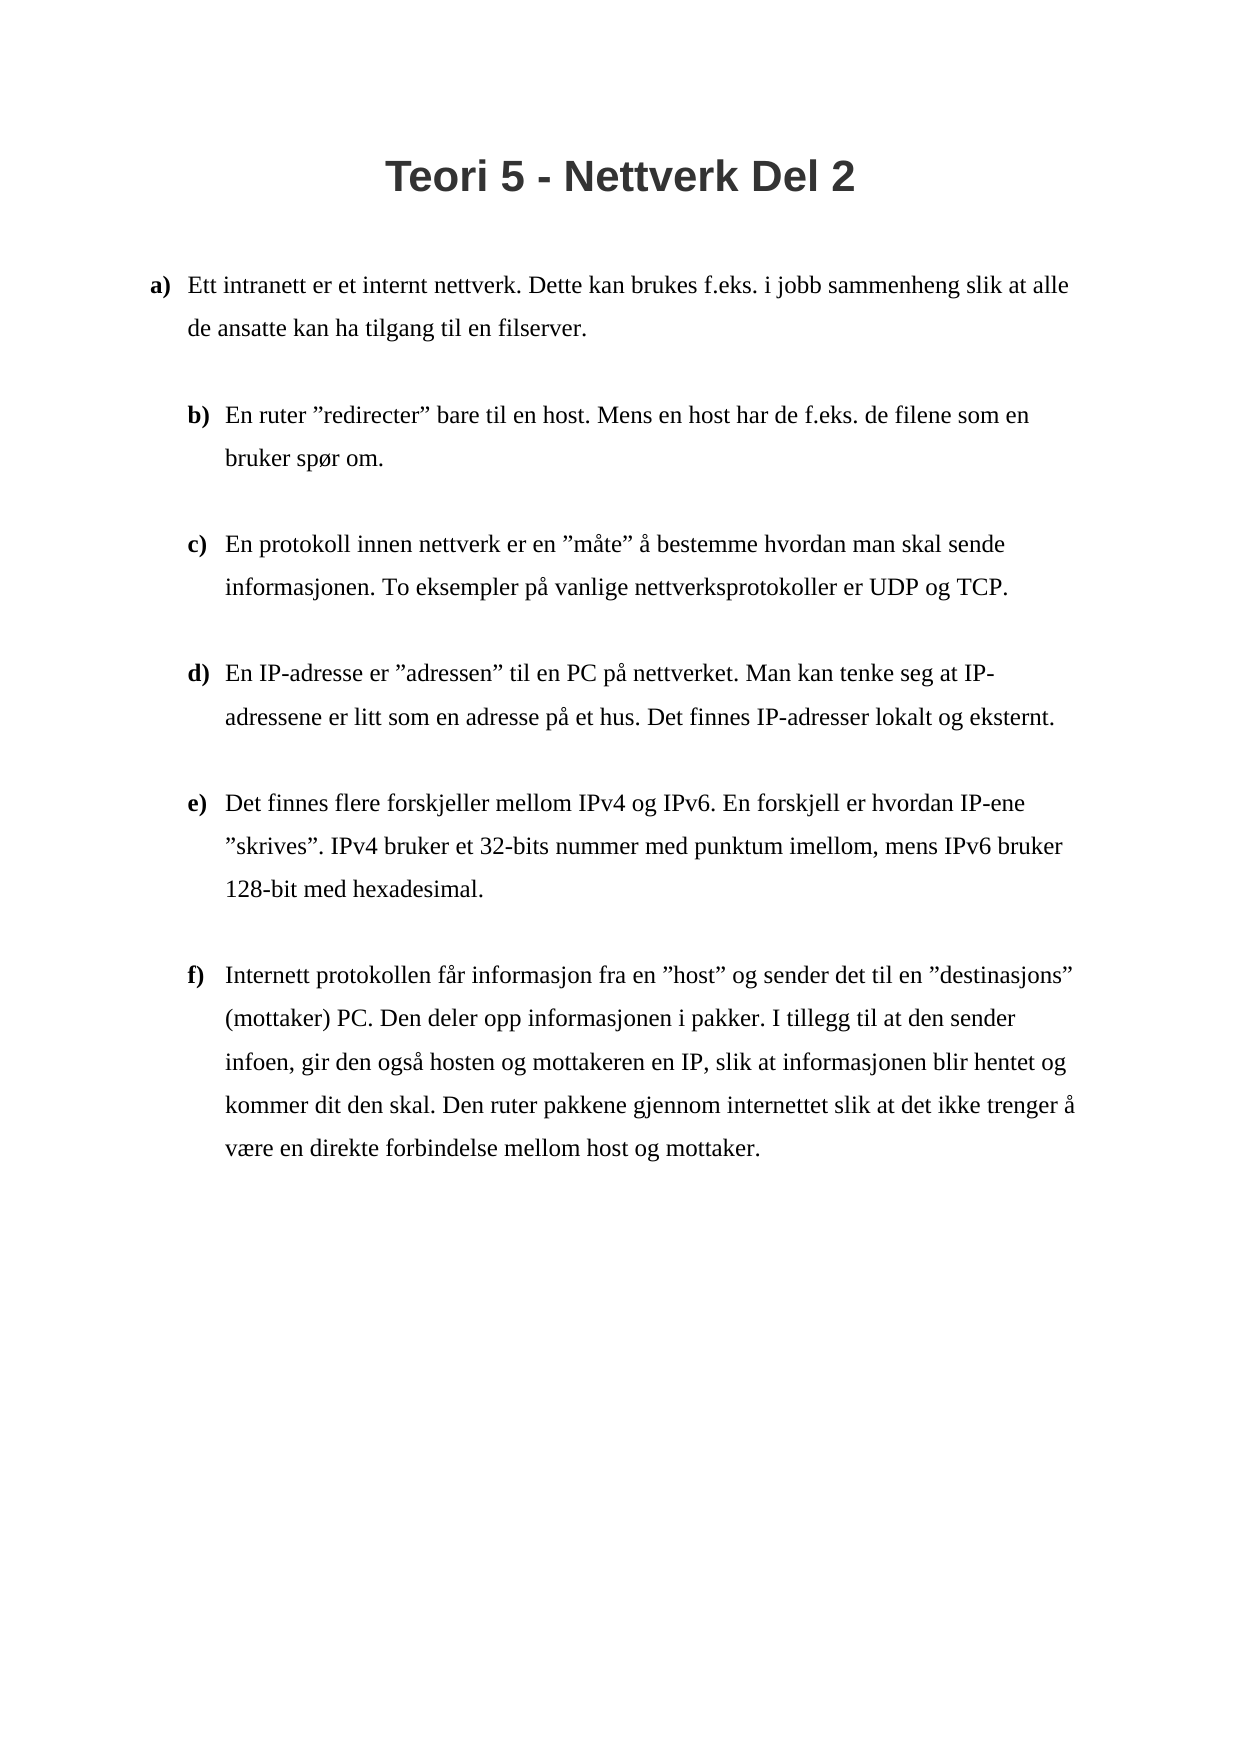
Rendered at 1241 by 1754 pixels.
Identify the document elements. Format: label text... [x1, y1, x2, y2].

list En protokoll innen nettverk er en ”måte” å bestemme hvordan man skal sende informasjonen. To eksempler på vanlige nettverksprotokoller er UDP og TCP. [187, 529, 1090, 601]
list Det finnes flere forskjeller mellom IPv4 og IPv6. En forskjell er hvordan IP-ene ”skrives”. IPv4 bruker et 32-bits nummer med punktum imellom, mens IPv6 bruker 128-bit med hexadesimal. [187, 788, 1090, 903]
list Internett protokollen får informasjon fra en ”host” og sender det til en ”destinasjons” (mottaker) PC. Den deler opp informasjonen i pakker. I tillegg til at den sender infoen, gir den også hosten og mottakeren en IP, slik at informasjonen blir hentet og kommer dit den skal. Den ruter pakkene gjennom internettet slik at det ikke trenger å være en direkte forbindelse mellom host og mottaker. [187, 960, 1090, 1162]
list En ruter ”redirecter” bare til en host. Mens en host har de f.eks. de filene som en bruker spør om. [187, 400, 1090, 472]
list Ett intranett er et internt nettverk. Dette kan brukes f.eks. i jobb sammenheng slik at alle de ansatte kan ha tilgang til en filserver. [150, 270, 1090, 342]
text Teori 5 - Nettverk Del 2 [150, 150, 1090, 200]
list En IP-adresse er ”adressen” til en PC på nettverket. Man kan tenke seg at IP-adressene er litt som en adresse på et hus. Det finnes IP-adresser lokalt og eksternt. [187, 658, 1090, 730]
